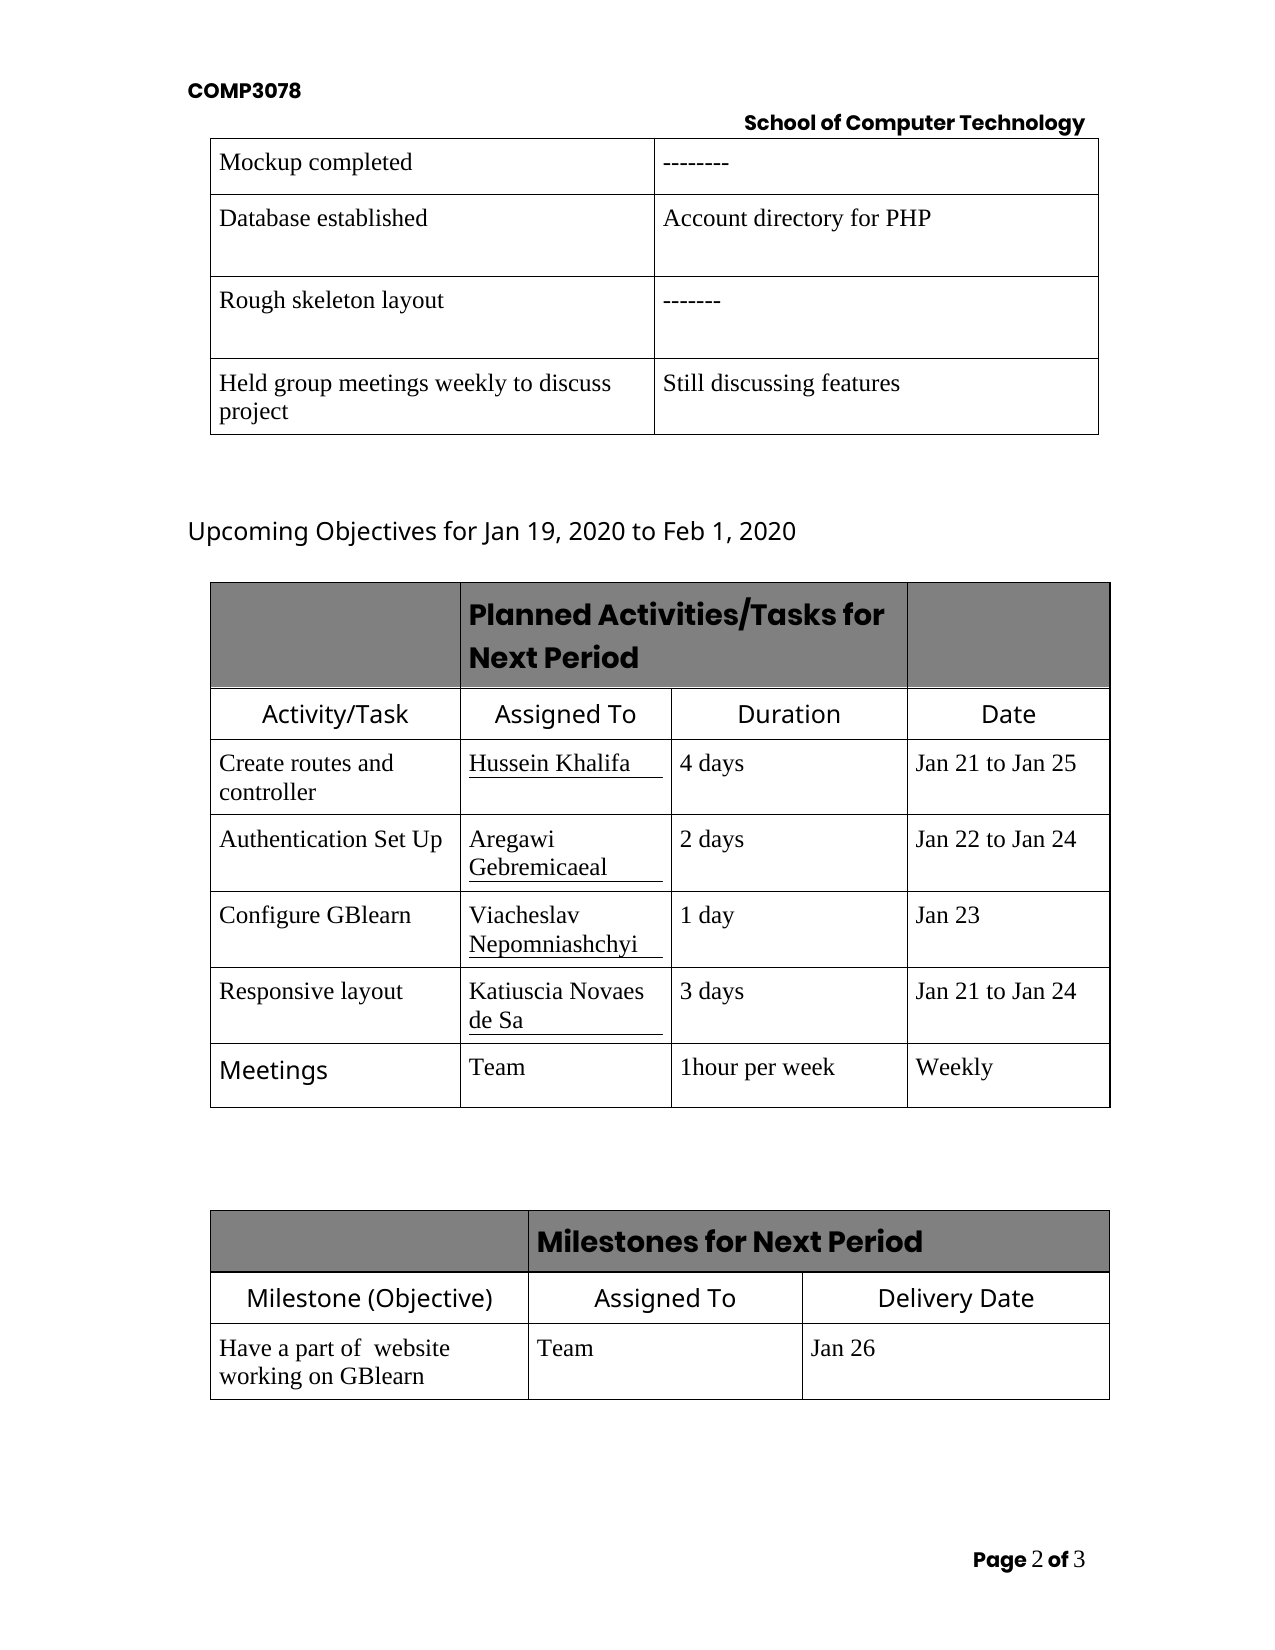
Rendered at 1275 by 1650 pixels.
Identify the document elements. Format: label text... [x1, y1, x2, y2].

table_cell Still discussing features [655, 359, 1098, 433]
table_cell Viacheslav Nepomniashchyi [461, 892, 671, 967]
table_cell Jan 26 [803, 1324, 1109, 1398]
table_cell 2 days [672, 815, 907, 891]
table_cell 4 days [672, 740, 907, 814]
table_header Planned Activities/Tasks for Next Period [461, 583, 907, 687]
table_cell Rough skeleton layout [211, 277, 654, 358]
table_cell Database established [211, 195, 654, 276]
table_cell Activity/Task [211, 689, 460, 739]
table_cell Assigned To [529, 1273, 802, 1323]
table_header Milestones for Next Period [529, 1211, 1109, 1271]
table_cell Account directory for PHP [655, 195, 1098, 276]
table_cell Jan 21 to Jan 25 [908, 740, 1109, 814]
table_cell Jan 21 to Jan 24 [908, 968, 1109, 1043]
table_cell -------- [655, 139, 1098, 194]
table_cell ------- [655, 277, 1098, 358]
table_cell Held group meetings weekly to discuss project [211, 359, 654, 433]
table_cell Have a part of website working on GBlearn [211, 1324, 528, 1398]
table_cell Milestone (Objective) [211, 1273, 528, 1323]
table_cell Date [908, 689, 1109, 739]
table_cell Mockup completed [211, 139, 654, 194]
table_cell Responsive layout [211, 968, 460, 1043]
table_cell Katiuscia Novaes de Sa [461, 968, 671, 1043]
table_cell Jan 23 [908, 892, 1109, 967]
table_header [211, 1211, 528, 1271]
table_cell Create routes and controller [211, 740, 460, 814]
table_cell Duration [672, 689, 907, 739]
table_header [211, 583, 460, 687]
table_cell Weekly [908, 1044, 1109, 1107]
table_cell Hussein Khalifa [461, 740, 671, 814]
table_cell Delivery Date [803, 1273, 1109, 1323]
table_cell Jan 22 to Jan 24 [908, 815, 1109, 891]
table_cell 3 days [672, 968, 907, 1043]
table_cell Configure GBlearn [211, 892, 460, 967]
table_cell 1hour per week [672, 1044, 907, 1107]
table_cell Team [461, 1044, 671, 1107]
table_cell Aregawi Gebremicaeal [461, 815, 671, 891]
table_cell Meetings [211, 1044, 460, 1107]
text Upcoming Objectives for Jan 19, 2020 to Feb 1, 2020 [187, 514, 1087, 548]
table_cell Authentication Set Up [211, 815, 460, 891]
table_cell 1 day [672, 892, 907, 967]
table_header [908, 583, 1109, 687]
table_cell Assigned To [461, 689, 671, 739]
table_cell Team [529, 1324, 802, 1398]
